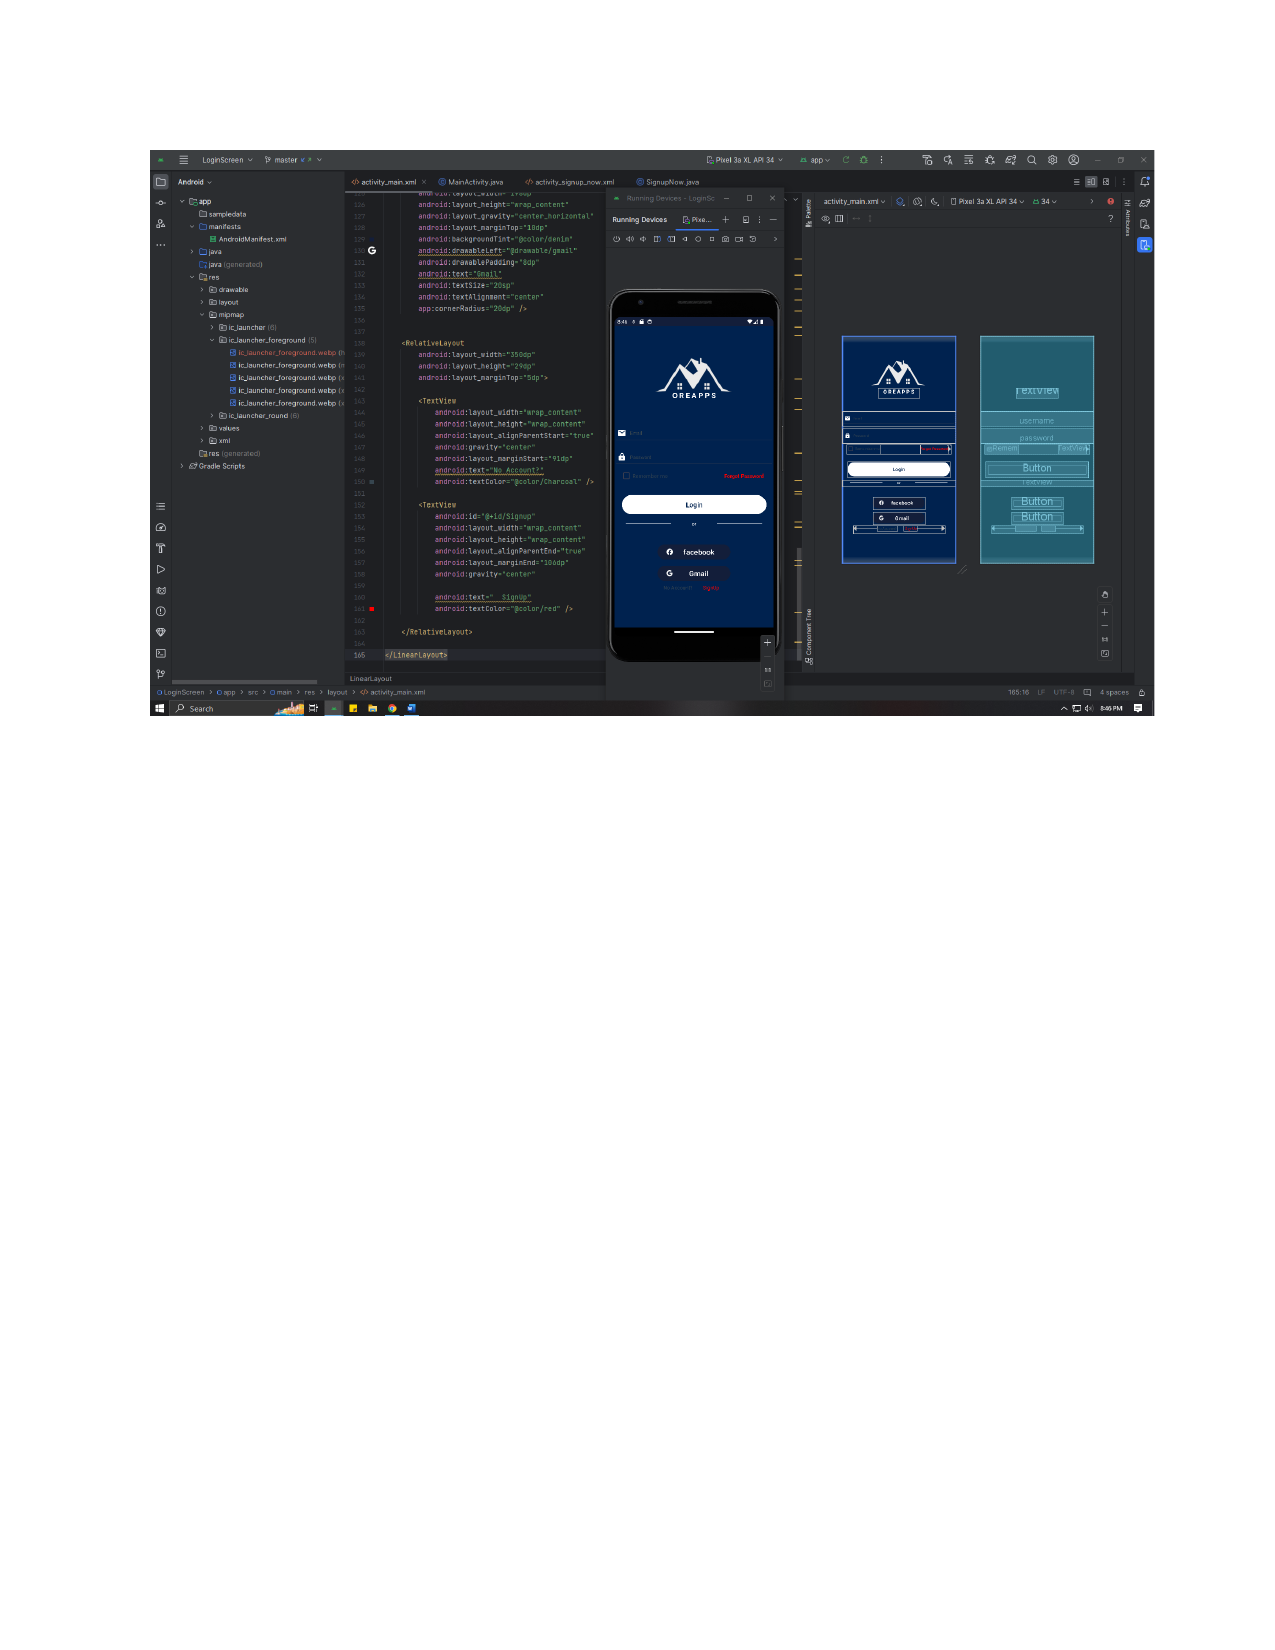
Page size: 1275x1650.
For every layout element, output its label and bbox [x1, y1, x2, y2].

picture [150, 150, 1155, 716]
